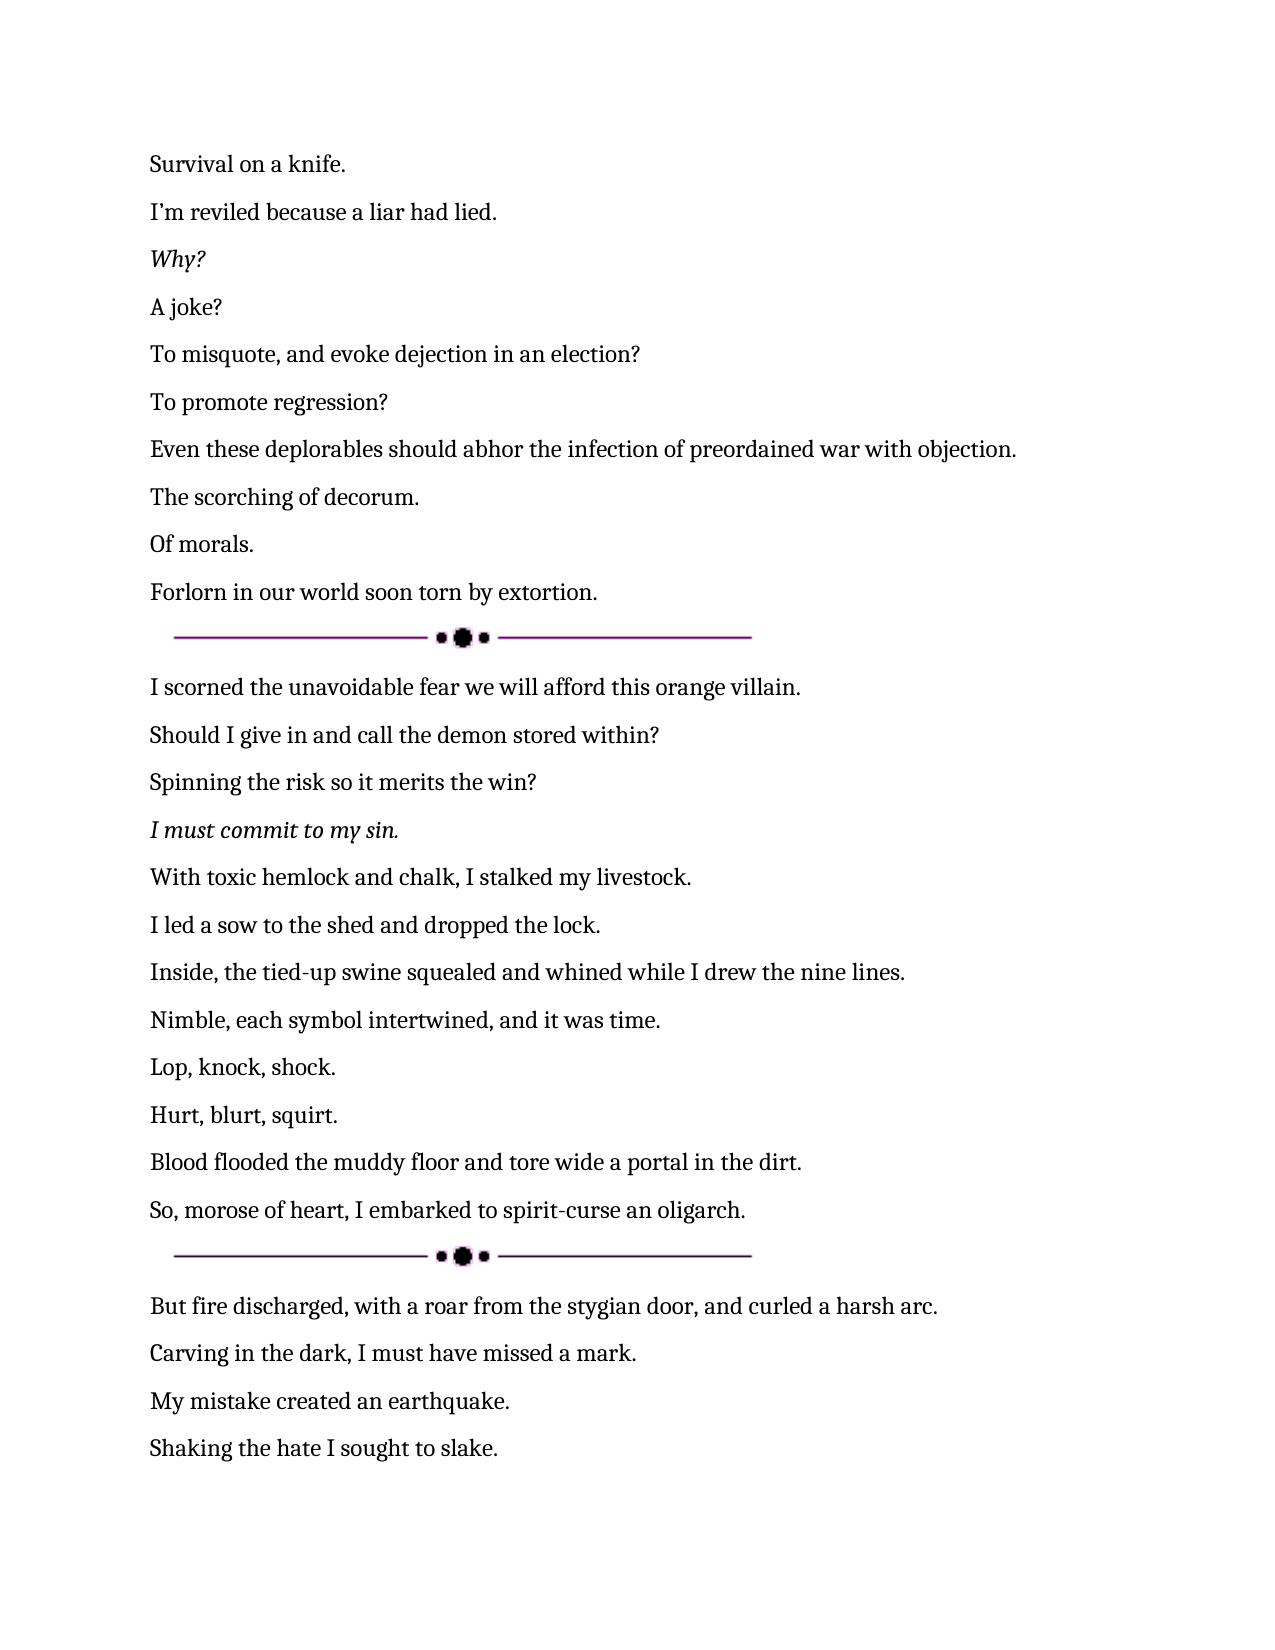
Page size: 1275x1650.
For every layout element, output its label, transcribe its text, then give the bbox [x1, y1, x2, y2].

text Forlorn in our world soon torn by extortion. [150, 577, 1125, 606]
text The scorching of decorum. [150, 482, 1125, 511]
text With toxic hemlock and chalk, I stalked my livestock. [150, 863, 1125, 892]
text Nimble, each symbol intertwined, and it was time. [150, 1006, 1125, 1034]
text I’m reviled because a liar had lied. [150, 197, 1125, 226]
text Of morals. [150, 530, 1125, 559]
text Carving in the dark, I must have missed a mark. [150, 1339, 1125, 1368]
picture [168, 625, 761, 655]
text Hurt, blurt, squirt. [150, 1101, 1125, 1129]
text I led a sow to the shed and dropped the lock. [150, 911, 1125, 939]
text Spinning the risk so it merits the win? [150, 768, 1125, 797]
text To misquote, and evoke dejection in an election? [150, 340, 1125, 369]
text I must commit to my sin. [150, 816, 1125, 844]
text Inside, the tied-up swine squealed and whined while I drew the nine lines. [150, 958, 1125, 987]
text A joke? [150, 292, 1125, 321]
text Lop, knock, shock. [150, 1053, 1125, 1082]
text Even these deplorables should abhor the infection of preordained war with objection. [150, 435, 1125, 464]
text Should I give in and call the demon stored within? [150, 721, 1125, 749]
text Blood flooded the muddy floor and tore wide a portal in the dirt. [150, 1148, 1125, 1177]
text My mistake created an earthquake. [150, 1387, 1125, 1415]
text I scorned the unavoidable fear we will afford this orange villain. [150, 673, 1125, 702]
text But fire discharged, with a roar from the stygian door, and curled a harsh arc. [150, 1292, 1125, 1320]
picture [168, 1243, 761, 1273]
text So, morose of heart, I embarked to spirit-curse an oligarch. [150, 1196, 1125, 1224]
text Survival on a knife. [150, 150, 1125, 179]
text To promote regression? [150, 387, 1125, 416]
text Why? [150, 245, 1125, 274]
text Shaking the hate I sought to slake. [150, 1434, 1125, 1463]
